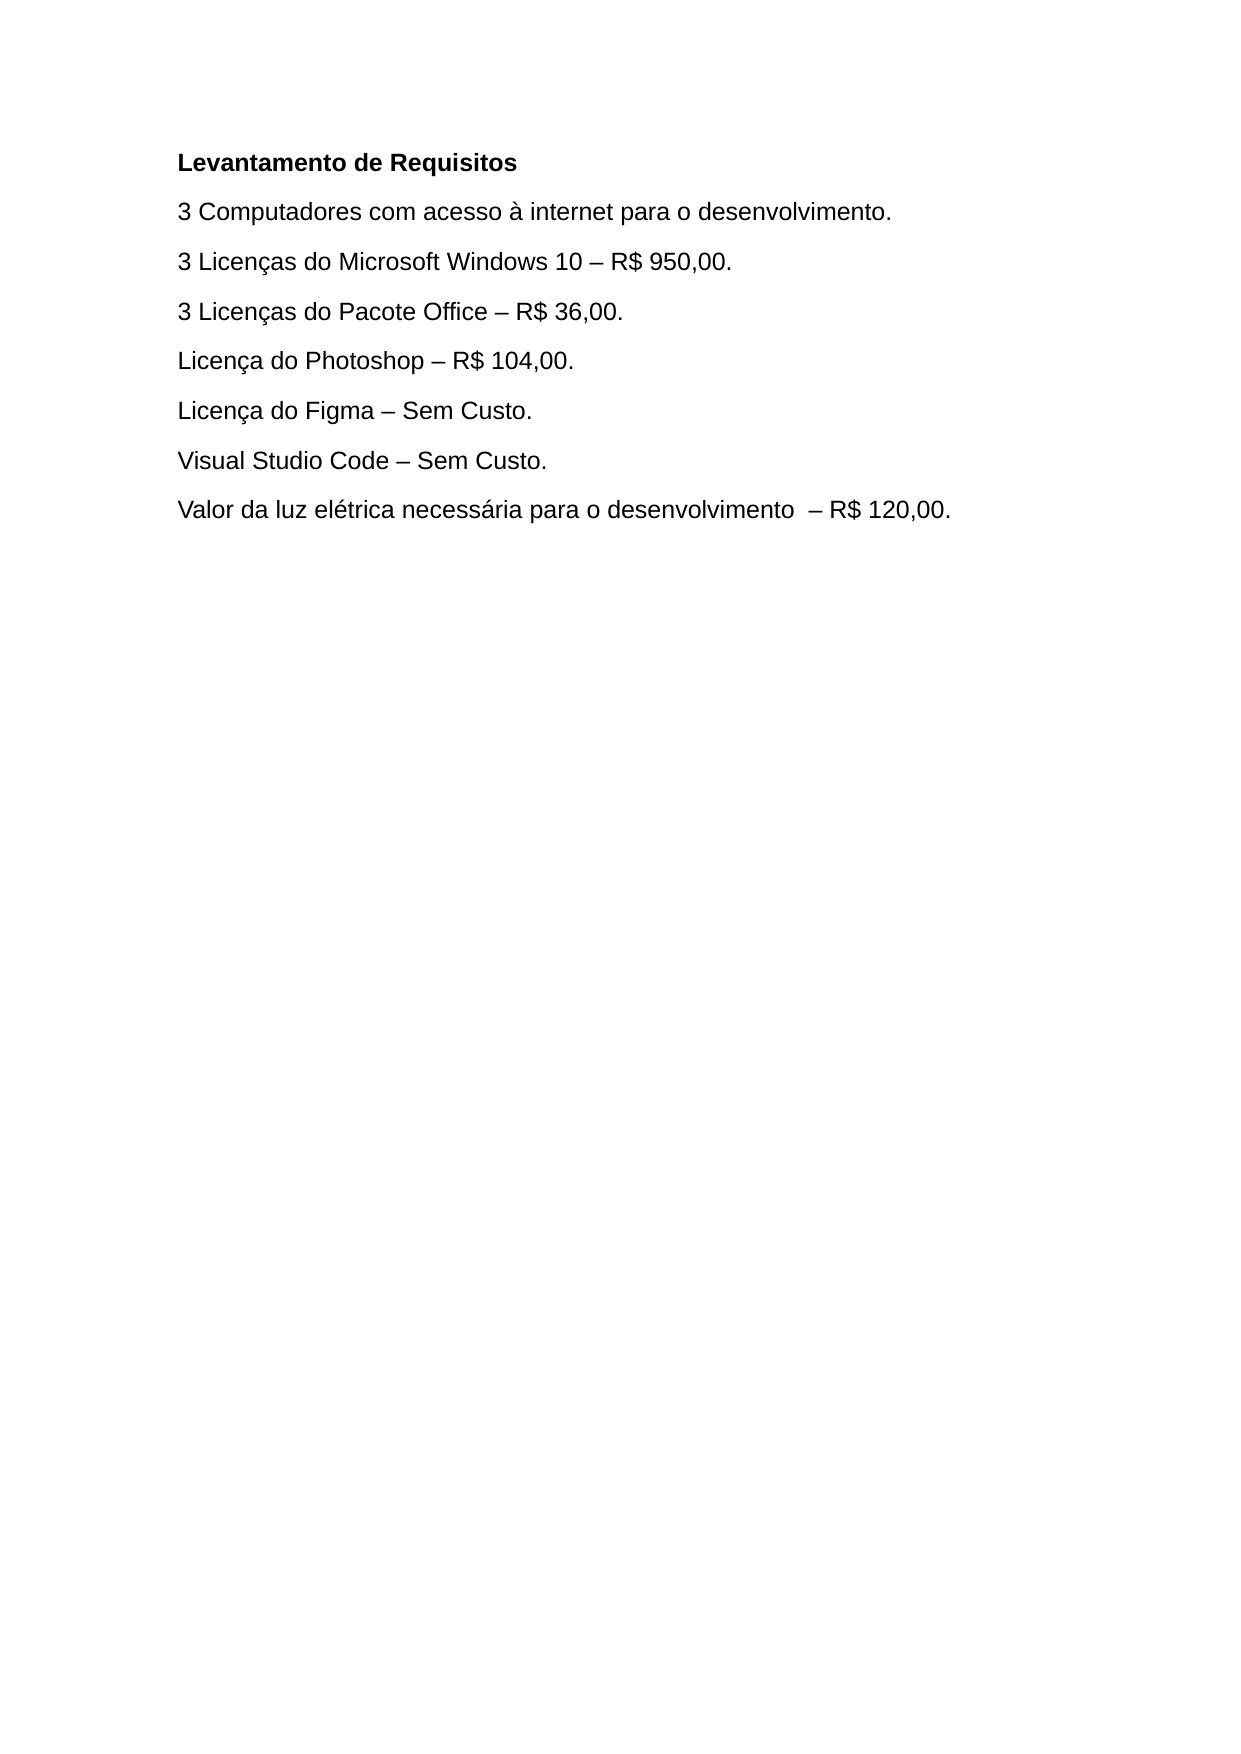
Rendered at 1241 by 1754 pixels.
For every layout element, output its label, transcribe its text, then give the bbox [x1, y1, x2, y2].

text 3 Licenças do Pacote Office – R$ 36,00. [177, 297, 1063, 325]
text Visual Studio Code – Sem Custo. [177, 446, 1063, 474]
text Licença do Photoshop – R$ 104,00. [177, 346, 1063, 375]
text Levantamento de Requisitos [177, 148, 1063, 176]
text Licença do Figma – Sem Custo. [177, 396, 1063, 425]
text Valor da luz elétrica necessária para o desenvolvimento – R$ 120,00. [177, 495, 1063, 524]
text 3 Computadores com acesso à internet para o desenvolvimento. [177, 197, 1063, 226]
text 3 Licenças do Microsoft Windows 10 – R$ 950,00. [177, 247, 1063, 276]
